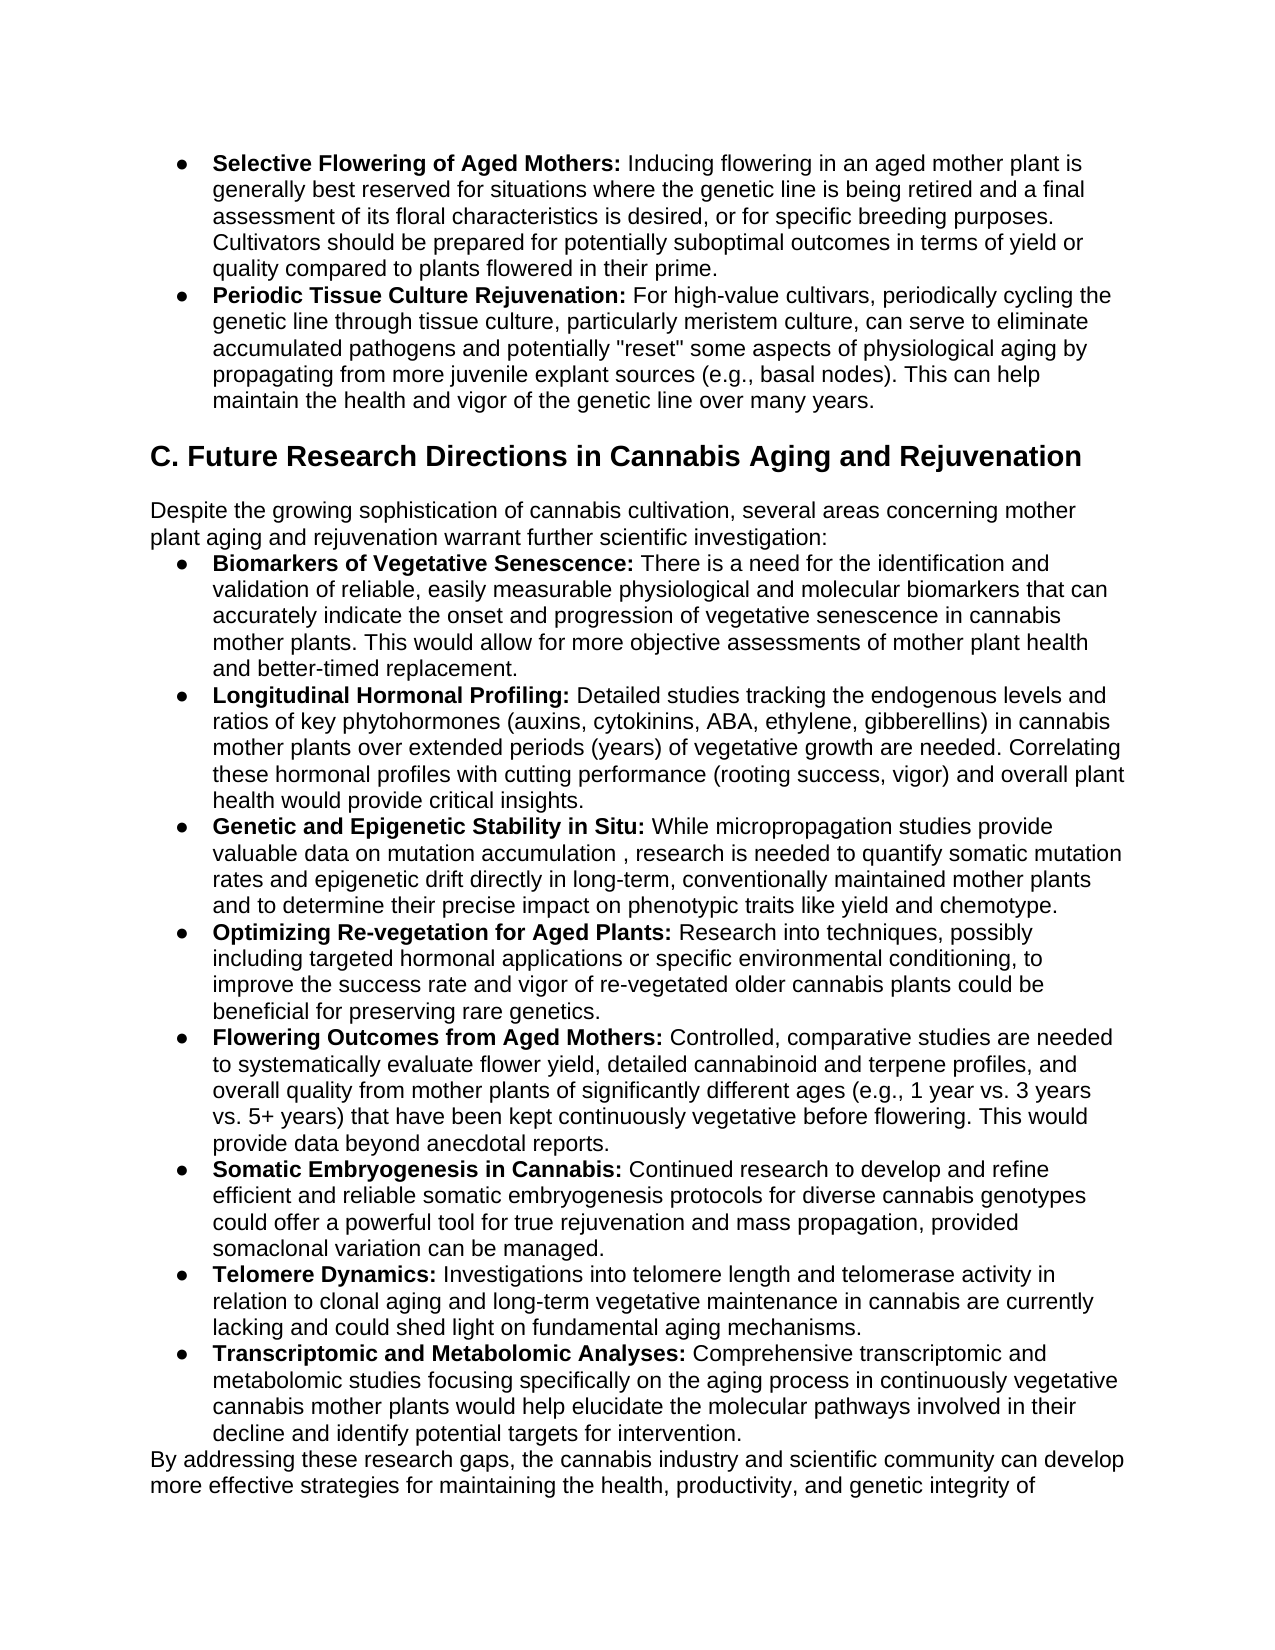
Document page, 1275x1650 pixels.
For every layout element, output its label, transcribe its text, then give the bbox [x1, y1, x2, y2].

text Despite the growing sophistication of cannabis cultivation, several areas concerning mother plant aging and rejuvenation warrant further scientific investigation: [150, 497, 1125, 550]
list Longitudinal Hormonal Profiling: Detailed studies tracking the endogenous levels and ratios of key phytohormones (auxins, cytokinins, ABA, ethylene, gibberellins) in cannabis mother plants over extended periods (years) of vegetative growth are needed. Correlating these hormonal profiles with cutting performance (rooting success, vigor) and overall plant health would provide critical insights. [175, 682, 1125, 813]
subtitle C. Future Research Directions in Cannabis Aging and Rejuvenation [150, 438, 1125, 472]
list Telomere Dynamics: Investigations into telomere length and telomerase activity in relation to clonal aging and long-term vegetative maintenance in cannabis are currently lacking and could shed light on fundamental aging mechanisms. [175, 1261, 1125, 1340]
list Genetic and Epigenetic Stability in Situ: While micropropagation studies provide valuable data on mutation accumulation , research is needed to quantify somatic mutation rates and epigenetic drift directly in long-term, conventionally maintained mother plants and to determine their precise impact on phenotypic traits like yield and chemotype. [175, 813, 1125, 919]
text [150, 1446, 1125, 1498]
list Optimizing Re-vegetation for Aged Plants: Research into techniques, possibly including targeted hormonal applications or specific environmental conditioning, to improve the success rate and vigor of re-vegetated older cannabis plants could be beneficial for preserving rare genetics. [175, 919, 1125, 1024]
list Flowering Outcomes from Aged Mothers: Controlled, comparative studies are needed to systematically evaluate flower yield, detailed cannabinoid and terpene profiles, and overall quality from mother plants of significantly different ages (e.g., 1 year vs. 3 years vs. 5+ years) that have been kept continuously vegetative before flowering. This would provide data beyond anecdotal reports. [175, 1024, 1125, 1156]
list Biomarkers of Vegetative Senescence: There is a need for the identification and validation of reliable, easily measurable physiological and molecular biomarkers that can accurately indicate the onset and progression of vegetative senescence in cannabis mother plants. This would allow for more objective assessments of mother plant health and better-timed replacement. [175, 550, 1125, 682]
list Somatic Embryogenesis in Cannabis: Continued research to develop and refine efficient and reliable somatic embryogenesis protocols for diverse cannabis genotypes could offer a powerful tool for true rejuvenation and mass propagation, provided somaclonal variation can be managed. [175, 1156, 1125, 1261]
list Periodic Tissue Culture Rejuvenation: For high-value cultivars, periodically cycling the genetic line through tissue culture, particularly meristem culture, can serve to eliminate accumulated pathogens and potentially "reset" some aspects of physiological aging by propagating from more juvenile explant sources (e.g., basal nodes). This can help maintain the health and vigor of the genetic line over many years. [175, 282, 1125, 413]
list Selective Flowering of Aged Mothers: Inducing flowering in an aged mother plant is generally best reserved for situations where the genetic line is being retired and a final assessment of its floral characteristics is desired, or for specific breeding purposes. Cultivators should be prepared for potentially suboptimal outcomes in terms of yield or quality compared to plants flowered in their prime. [175, 150, 1125, 282]
list Transcriptomic and Metabolomic Analyses: Comprehensive transcriptomic and metabolomic studies focusing specifically on the aging process in continuously vegetative cannabis mother plants would help elucidate the molecular pathways involved in their decline and identify potential targets for intervention. [175, 1340, 1125, 1446]
